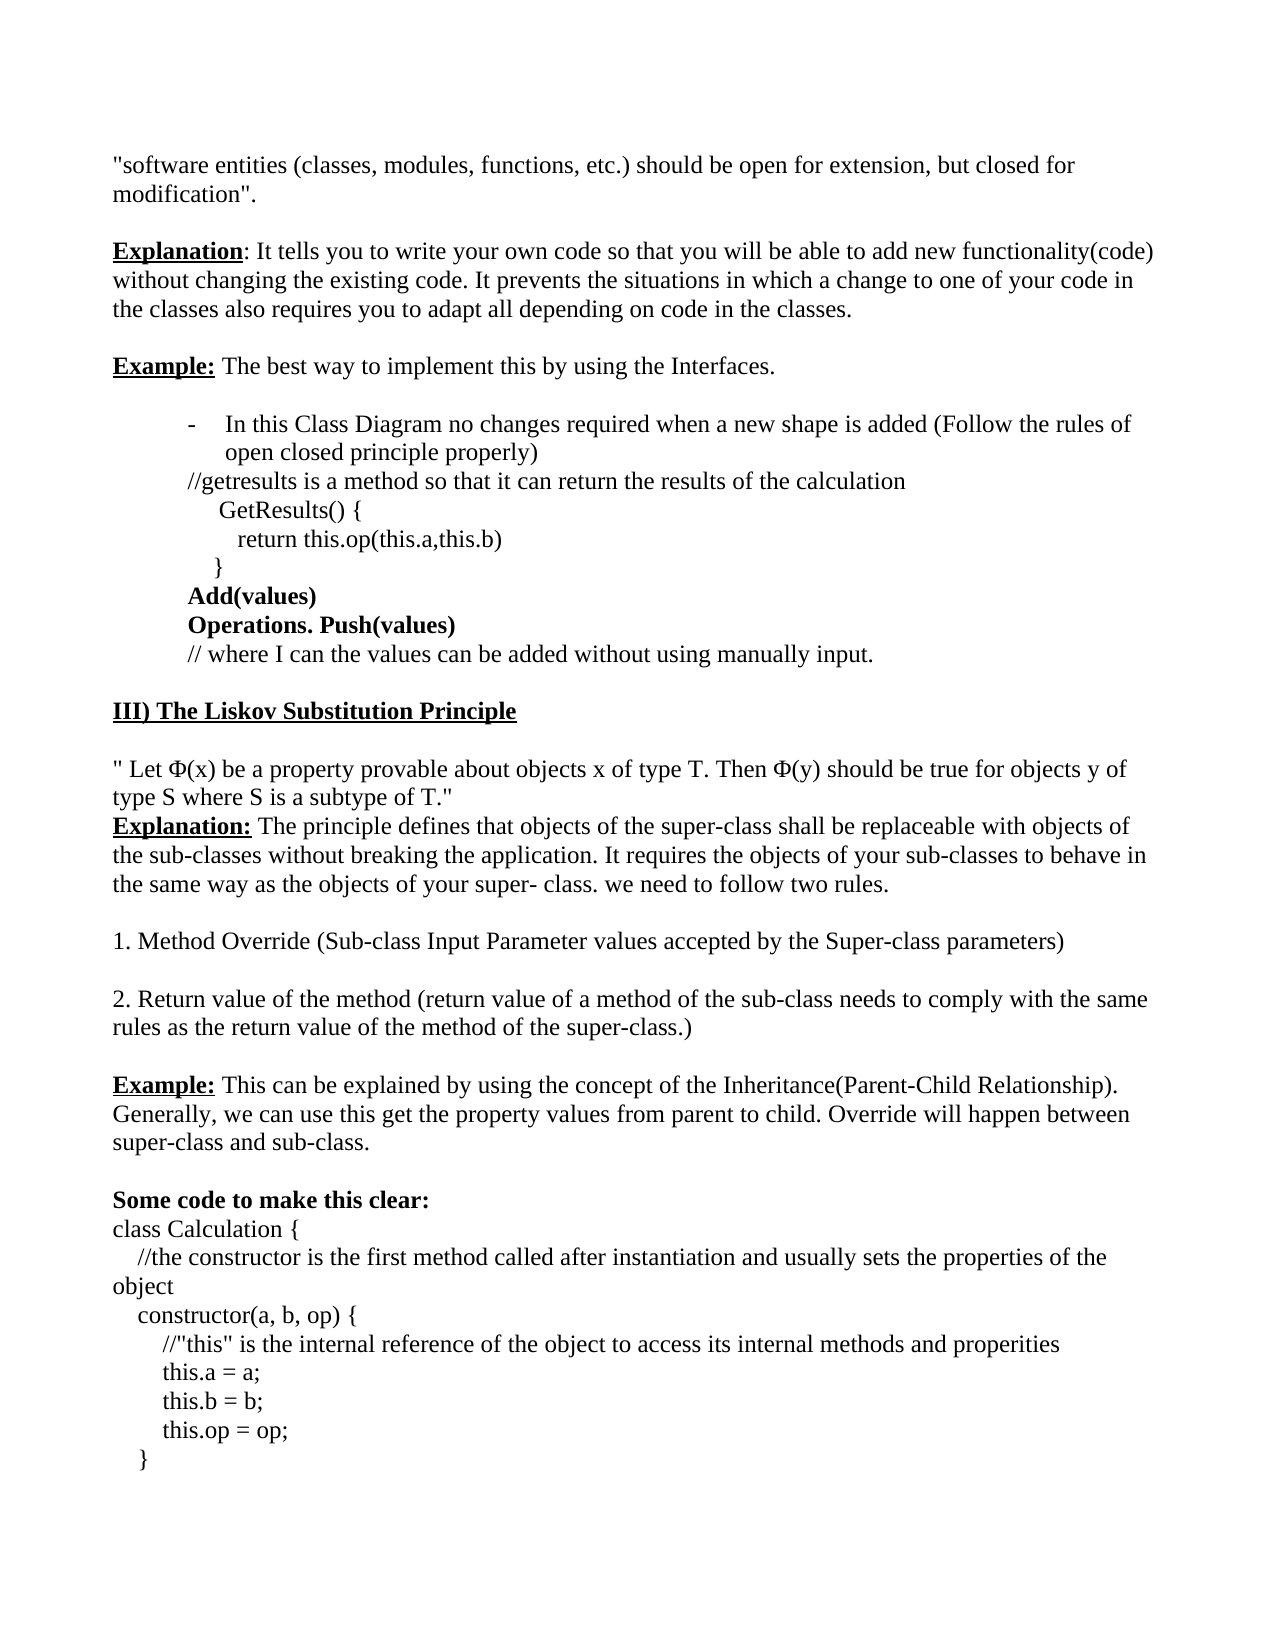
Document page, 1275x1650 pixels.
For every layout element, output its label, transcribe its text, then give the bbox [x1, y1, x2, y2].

text } [187, 552, 1162, 581]
text constructor(a, b, op) { [112, 1300, 1162, 1329]
text GetResults() { [187, 495, 1162, 524]
text } [112, 1444, 1162, 1472]
text Operations. Push(values) [187, 610, 1162, 639]
text Explanation: The principle defines that objects of the super-class shall be replaceable with objects of the sub-classes without breaking the application. It requires the objects of your sub-classes to behave in the same way as the objects of your super- class. we need to follow two rules. [112, 811, 1162, 897]
text this.op = op; [112, 1415, 1162, 1444]
text 1. Method Override (Sub-class Input Parameter values accepted by the Super-class parameters) [112, 926, 1162, 955]
text " Let Φ(x) be a property provable about objects x of type T. Then Φ(y) should be true for objects y of type S where S is a subtype of T." [112, 754, 1162, 811]
text this.a = a; [112, 1357, 1162, 1386]
text this.b = b; [112, 1386, 1162, 1415]
text Example: This can be explained by using the concept of the Inheritance(Parent-Child Relationship). Generally, we can use this get the property values from parent to child. Override will happen between super-class and sub-class. [112, 1070, 1162, 1156]
text Add(values) [187, 581, 1162, 610]
text return this.op(this.a,this.b) [187, 524, 1162, 552]
text III) The Liskov Substitution Principle [112, 696, 1162, 725]
text //getresults is a method so that it can return the results of the calculation [187, 466, 1162, 495]
text Example: The best way to implement this by using the Interfaces. [112, 351, 1162, 380]
list In this Class Diagram no changes required when a new shape is added (Follow the rules of open closed principle properly) [187, 409, 1162, 466]
text //"this" is the internal reference of the object to access its internal methods and properities [112, 1329, 1162, 1357]
text // where I can the values can be added without using manually input. [187, 639, 1162, 667]
text Explanation: It tells you to write your own code so that you will be able to add new functionality(code) without changing the existing code. It prevents the situations in which a change to one of your code in the classes also requires you to adapt all depending on code in the classes. [112, 236, 1162, 322]
text //the constructor is the first method called after instantiation and usually sets the properties of the object [112, 1242, 1162, 1300]
text 2. Return value of the method (return value of a method of the sub-class needs to comply with the same rules as the return value of the method of the super-class.) [112, 984, 1162, 1041]
text class Calculation { [112, 1214, 1162, 1242]
text Some code to make this clear: [112, 1185, 1162, 1214]
text "software entities (classes, modules, functions, etc.) should be open for extension, but closed for modification". [112, 150, 1162, 207]
